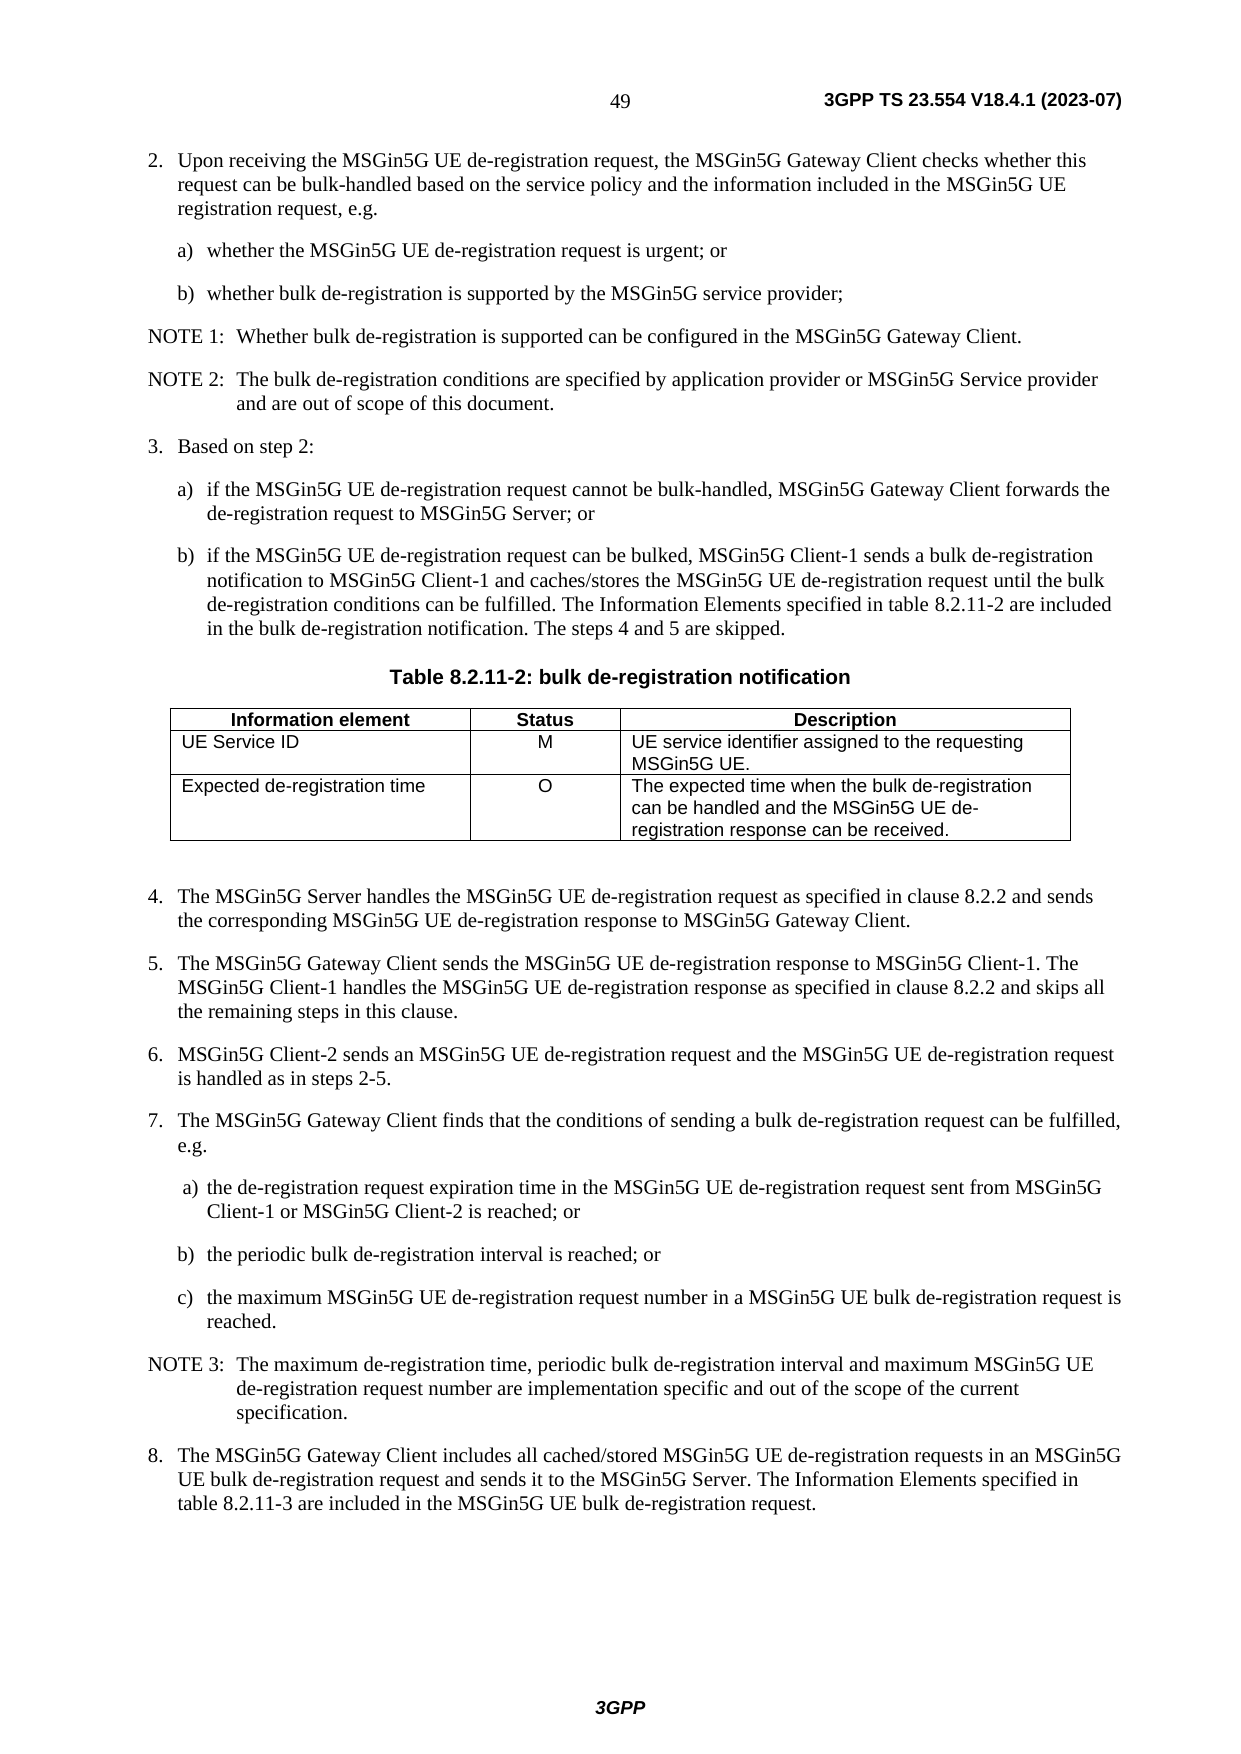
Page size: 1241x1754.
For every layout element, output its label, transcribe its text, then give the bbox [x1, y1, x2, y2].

text 5. The MSGin5G Gateway Client sends the MSGin5G UE de-registration response to MSGin5G Client-1. The MSGin5G Client-1 handles the MSGin5G UE de-registration response as specified in clause 8.2.2 and skips all the remaining steps in this clause. [148, 951, 1122, 1023]
table_cell UE Service ID [171, 731, 470, 774]
text Table 8.2.11-2: bulk de-registration notification [118, 665, 1122, 689]
text 3. Based on step 2: [148, 434, 1122, 458]
text b) whether bulk de-registration is supported by the MSGin5G service provider; [177, 281, 1122, 305]
text 7. The MSGin5G Gateway Client finds that the conditions of sending a bulk de-registration request can be fulfilled, e.g. [148, 1108, 1122, 1157]
text a) if the MSGin5G UE de-registration request cannot be bulk-handled, MSGin5G Gateway Client forwards the de-registration request to MSGin5G Server; or [177, 477, 1122, 525]
table_header Information element [171, 709, 470, 730]
text c) the maximum MSGin5G UE de-registration request number in a MSGin5G UE bulk de-registration request is reached. [177, 1285, 1122, 1333]
table_cell Expected de-registration time [171, 775, 470, 840]
text a) the de-registration request expiration time in the MSGin5G UE de-registration request sent from MSGin5G Client-1 or MSGin5G Client-2 is reached; or [177, 1175, 1122, 1223]
text a) whether the MSGin5G UE de-registration request is urgent; or [177, 238, 1122, 262]
text NOTE 3: The maximum de-registration time, periodic bulk de-registration interval and maximum MSGin5G UE de-registration request number are implementation specific and out of the scope of the current specification. [148, 1352, 1122, 1424]
text 2. Upon receiving the MSGin5G UE de-registration request, the MSGin5G Gateway Client checks whether this request can be bulk-handled based on the service policy and the information included in the MSGin5G UE registration request, e.g. [148, 147, 1122, 220]
table_cell O [471, 775, 620, 840]
text 6. MSGin5G Client-2 sends an MSGin5G UE de-registration request and the MSGin5G UE de-registration request is handled as in steps 2-5. [148, 1042, 1122, 1090]
text 4. The MSGin5G Server handles the MSGin5G UE de-registration request as specified in clause 8.2.2 and sends the corresponding MSGin5G UE de-registration response to MSGin5G Gateway Client. [148, 884, 1122, 932]
table_header Status [471, 709, 620, 730]
text b) the periodic bulk de-registration interval is reached; or [177, 1242, 1122, 1266]
text NOTE 2: The bulk de-registration conditions are specified by application provider or MSGin5G Service provider and are out of scope of this document. [148, 367, 1122, 415]
text NOTE 1: Whether bulk de-registration is supported can be configured in the MSGin5G Gateway Client. [148, 324, 1122, 348]
text b) if the MSGin5G UE de-registration request can be bulked, MSGin5G Client-1 sends a bulk de-registration notification to MSGin5G Client-1 and caches/stores the MSGin5G UE de-registration request until the bulk de-registration conditions can be fulfilled. The Information Elements specified in table 8.2.11-2 are included in the bulk de-registration notification. The steps 4 and 5 are skipped. [177, 543, 1122, 640]
table_cell The expected time when the bulk de-registration can be handled and the MSGin5G UE de-registration response can be received. [621, 775, 1070, 840]
table_cell M [471, 731, 620, 774]
table_header Description [621, 709, 1070, 730]
table_cell UE service identifier assigned to the requesting MSGin5G UE. [621, 731, 1070, 774]
text 8. The MSGin5G Gateway Client includes all cached/stored MSGin5G UE de-registration requests in an MSGin5G UE bulk de-registration request and sends it to the MSGin5G Server. The Information Elements specified in table 8.2.11-3 are included in the MSGin5G UE bulk de-registration request. [148, 1443, 1122, 1515]
